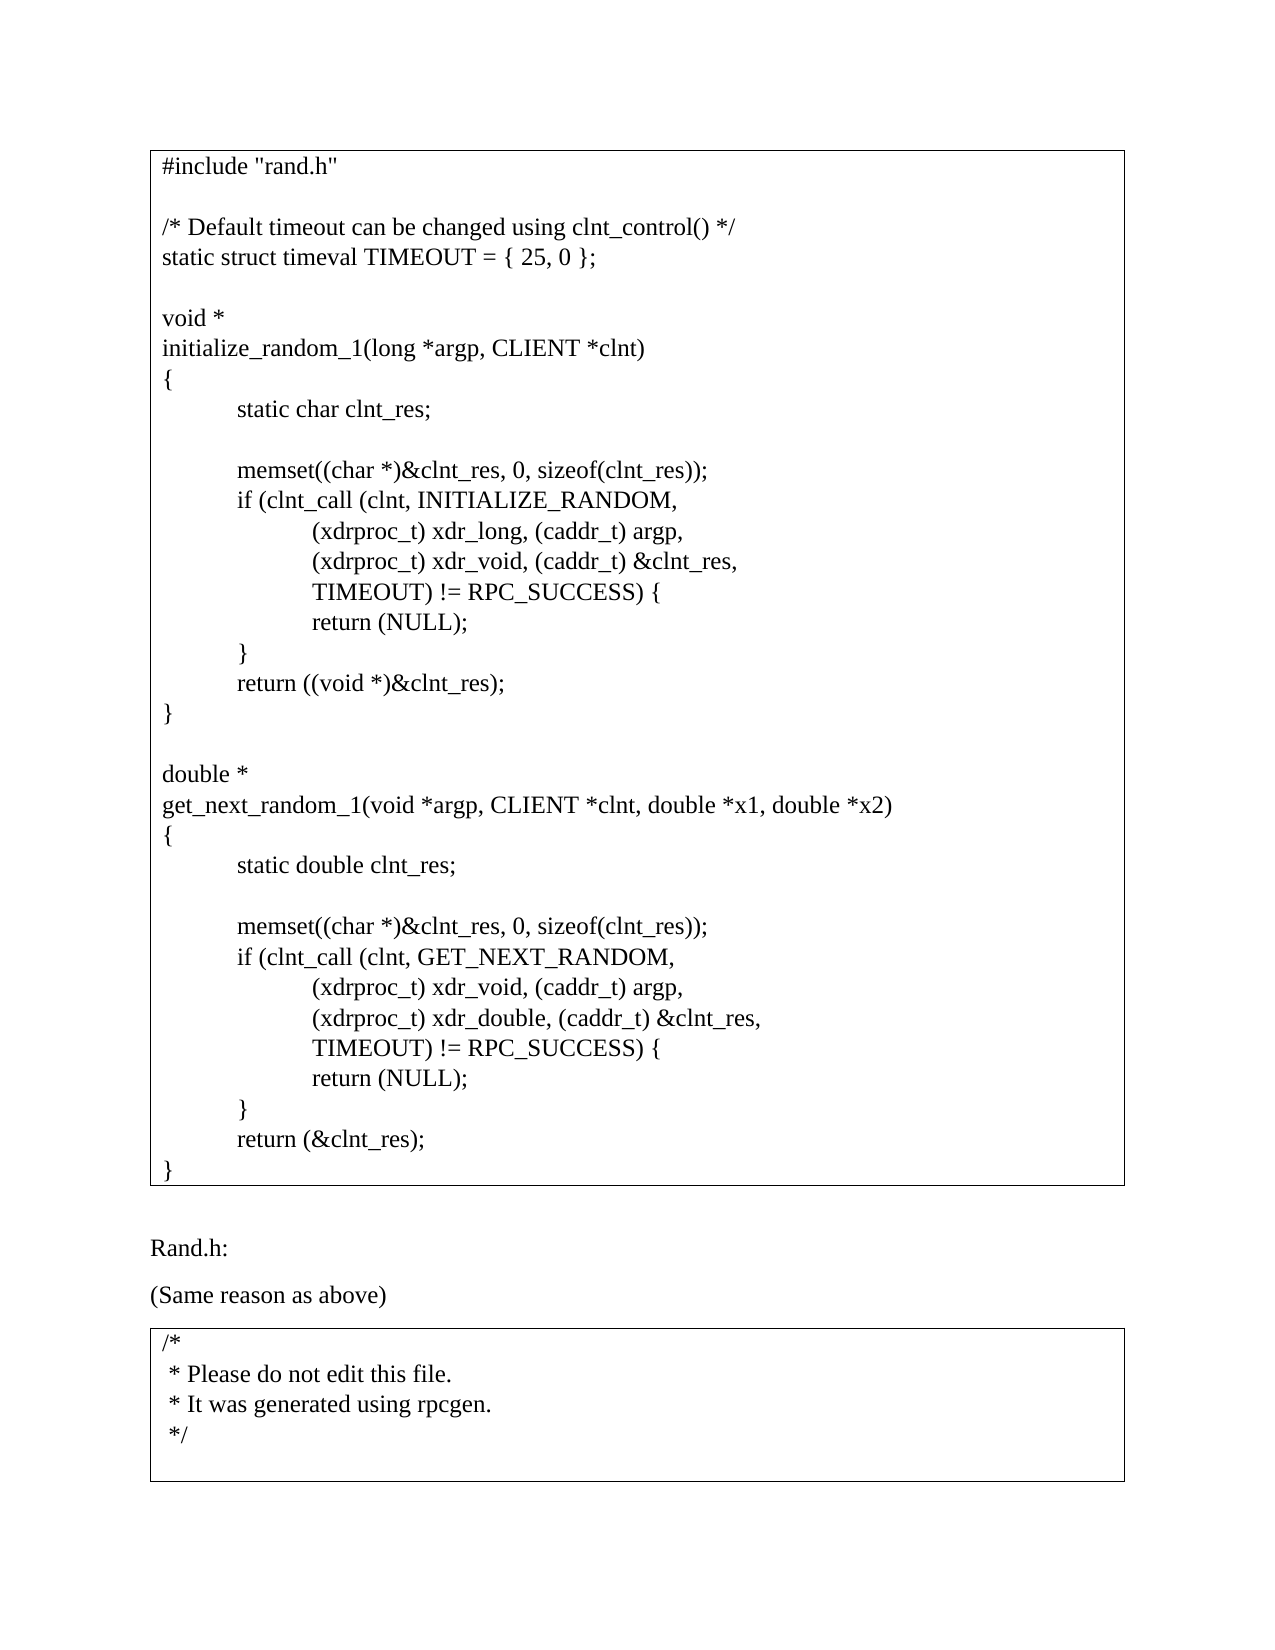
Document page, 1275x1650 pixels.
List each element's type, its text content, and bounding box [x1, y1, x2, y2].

text (Same reason as above) [150, 1280, 1125, 1309]
text Rand.h: [150, 1233, 1125, 1262]
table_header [151, 151, 1124, 1185]
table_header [151, 1329, 1124, 1481]
